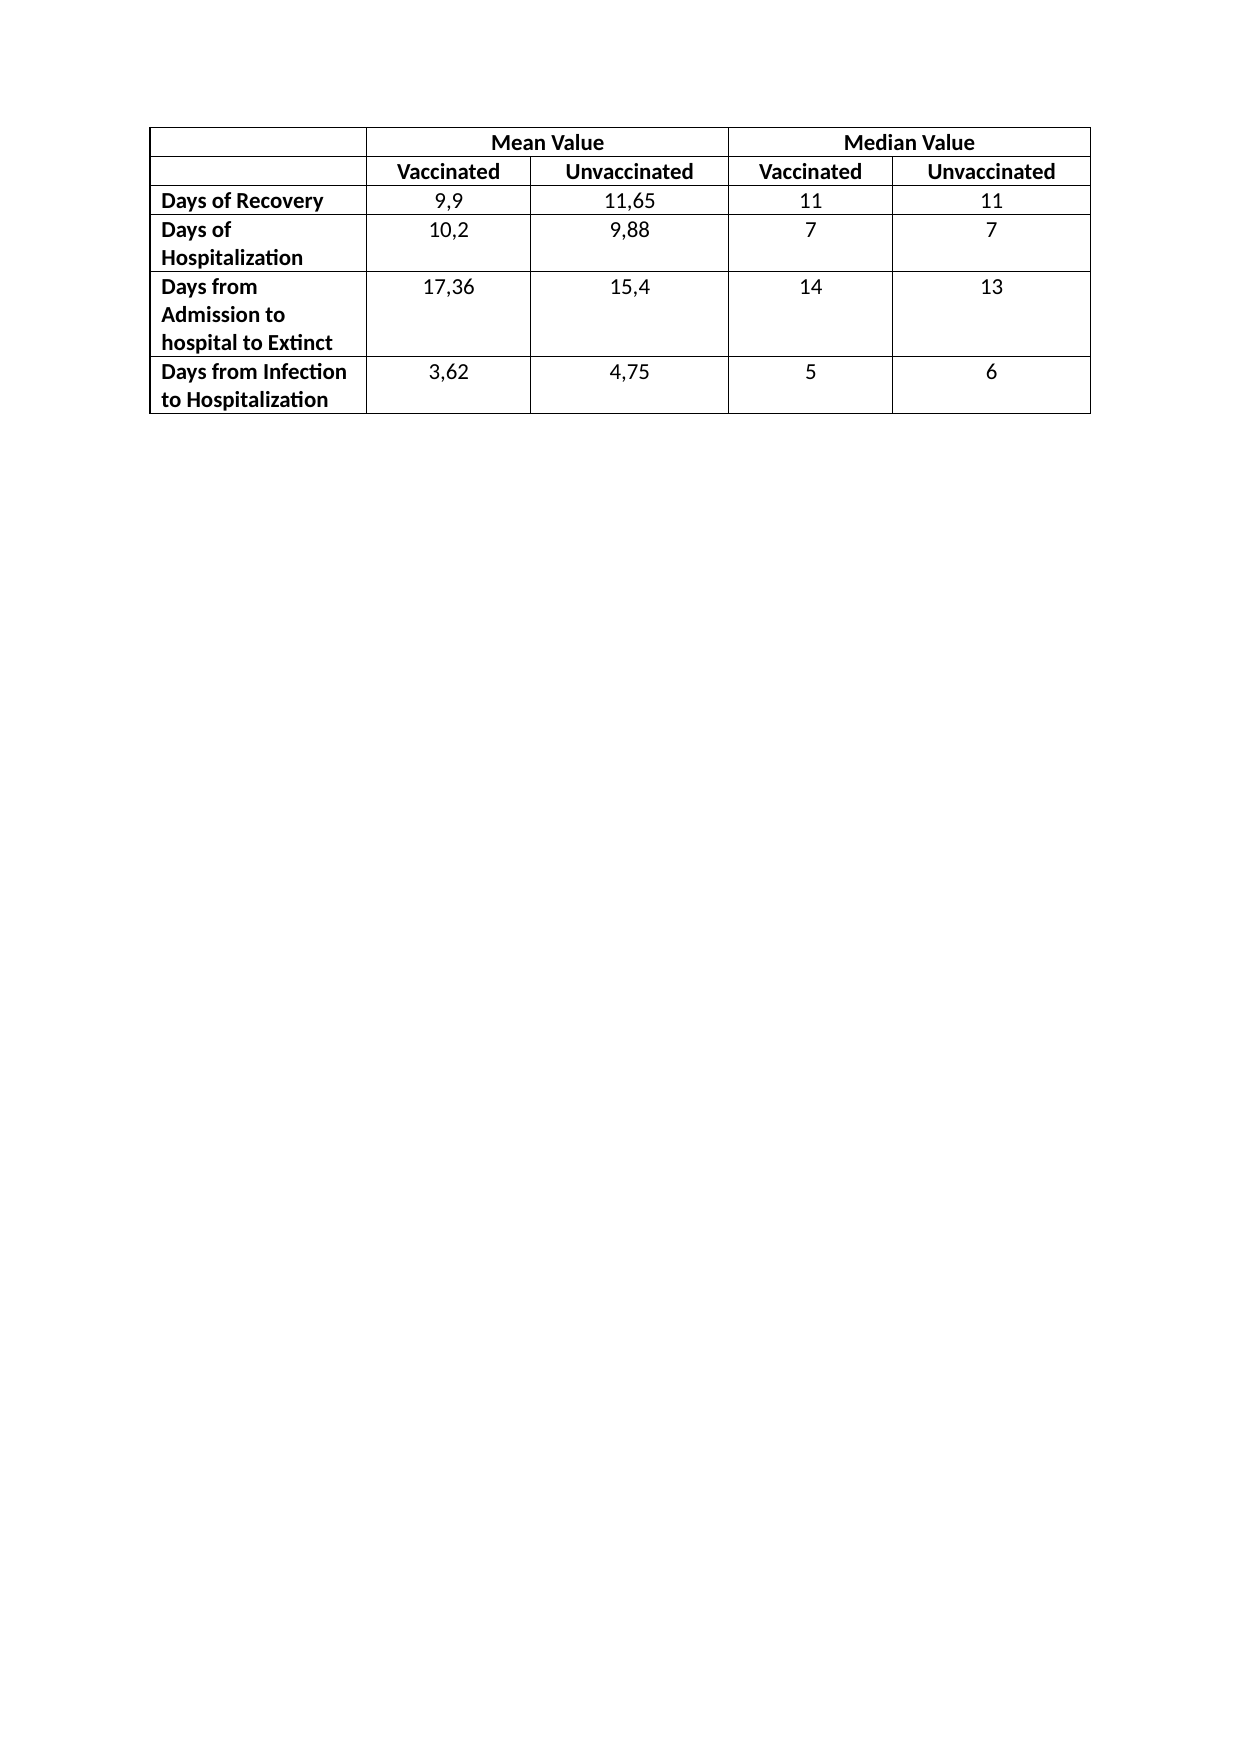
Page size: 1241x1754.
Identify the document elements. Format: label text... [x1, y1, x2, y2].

table_cell Days of Recovery [151, 186, 366, 214]
table_cell 9,9 [367, 186, 530, 214]
table_cell 6 [893, 357, 1090, 413]
table_header Mean Value [367, 128, 728, 156]
table_cell 11 [729, 186, 892, 214]
table_cell 7 [729, 215, 892, 271]
table_cell Days of Hospitalization [151, 215, 366, 271]
table_cell [151, 157, 366, 185]
table_cell 14 [729, 272, 892, 356]
table_cell 11 [893, 186, 1090, 214]
table_header [151, 128, 366, 156]
table_cell 15,4 [531, 272, 728, 356]
table_cell 3,62 [367, 357, 530, 413]
table_cell Vaccinated [367, 157, 530, 185]
table_cell 10,2 [367, 215, 530, 271]
table_cell Unvaccinated [531, 157, 728, 185]
table_cell Unvaccinated [893, 157, 1090, 185]
table_cell Days from Admission to hospital to Extinct [151, 272, 366, 356]
table_header Median Value [729, 128, 1090, 156]
table_cell 7 [893, 215, 1090, 271]
table_cell 11,65 [531, 186, 728, 214]
table_cell 13 [893, 272, 1090, 356]
table_cell 9,88 [531, 215, 728, 271]
table_cell 5 [729, 357, 892, 413]
table_cell 17,36 [367, 272, 530, 356]
table_cell 4,75 [531, 357, 728, 413]
table_cell Days from Infection to Hospitalization [151, 357, 366, 413]
table_cell Vaccinated [729, 157, 892, 185]
